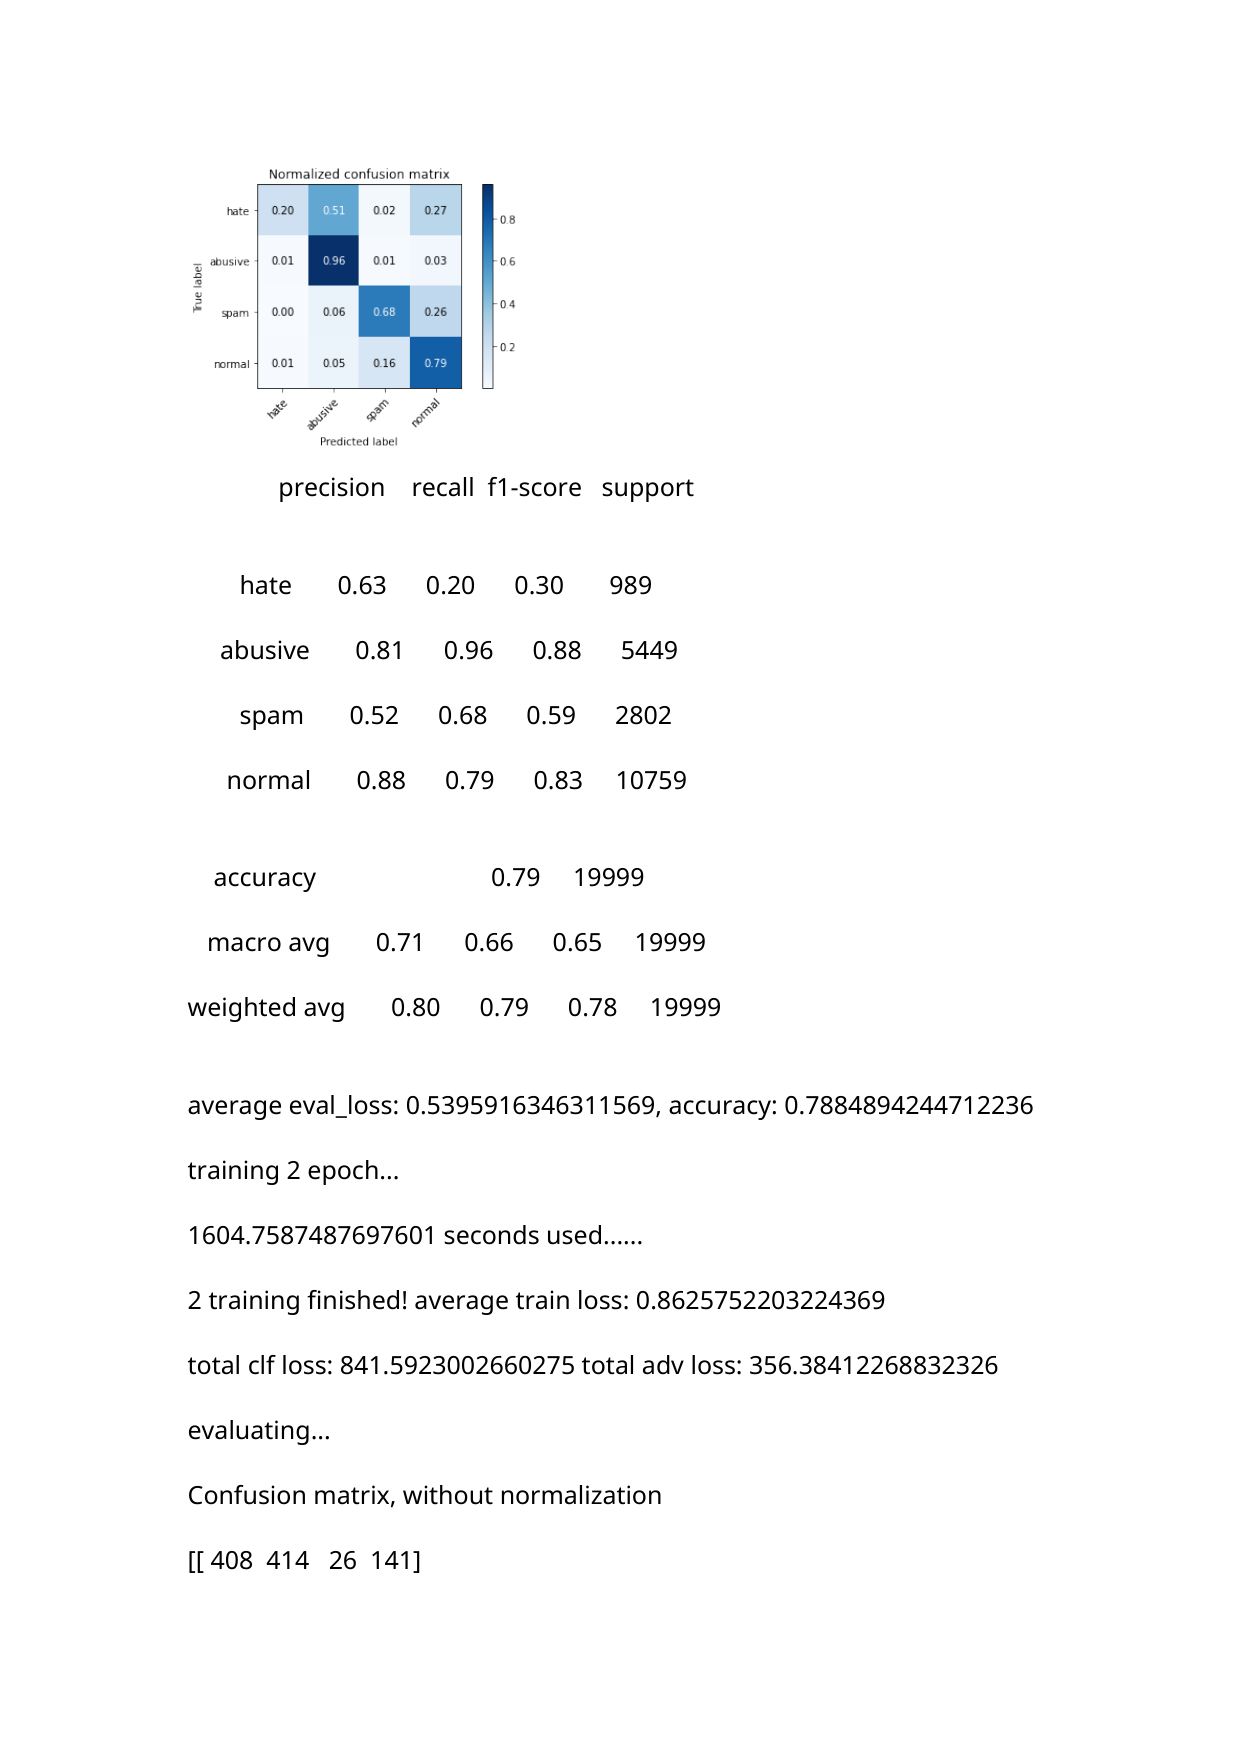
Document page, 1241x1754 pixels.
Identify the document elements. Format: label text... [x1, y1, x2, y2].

text normal 0.88 0.79 0.83 10759 [187, 747, 1053, 812]
text accuracy 0.79 19999 [187, 844, 1053, 909]
text average eval_loss: 0.5395916346311569, accuracy: 0.7884894244712236 [187, 1072, 1053, 1137]
text training 2 epoch... [187, 1137, 1053, 1202]
text weighted avg 0.80 0.79 0.78 19999 [187, 974, 1053, 1039]
text macro avg 0.71 0.66 0.65 19999 [187, 909, 1053, 974]
text 1604.7587487697601 seconds used...... [187, 1202, 1053, 1267]
text evaluating... [187, 1397, 1053, 1462]
text hate 0.63 0.20 0.30 989 [187, 552, 1053, 617]
text 2 training finished! average train loss: 0.8625752203224369 [187, 1267, 1053, 1332]
text precision recall f1-score support [187, 454, 1053, 519]
picture [187, 162, 523, 454]
text [[ 408 414 26 141] [187, 1527, 1053, 1592]
text Confusion matrix, without normalization [187, 1462, 1053, 1527]
text total clf loss: 841.5923002660275 total adv loss: 356.38412268832326 [187, 1332, 1053, 1397]
text spam 0.52 0.68 0.59 2802 [187, 682, 1053, 747]
text abusive 0.81 0.96 0.88 5449 [187, 617, 1053, 682]
